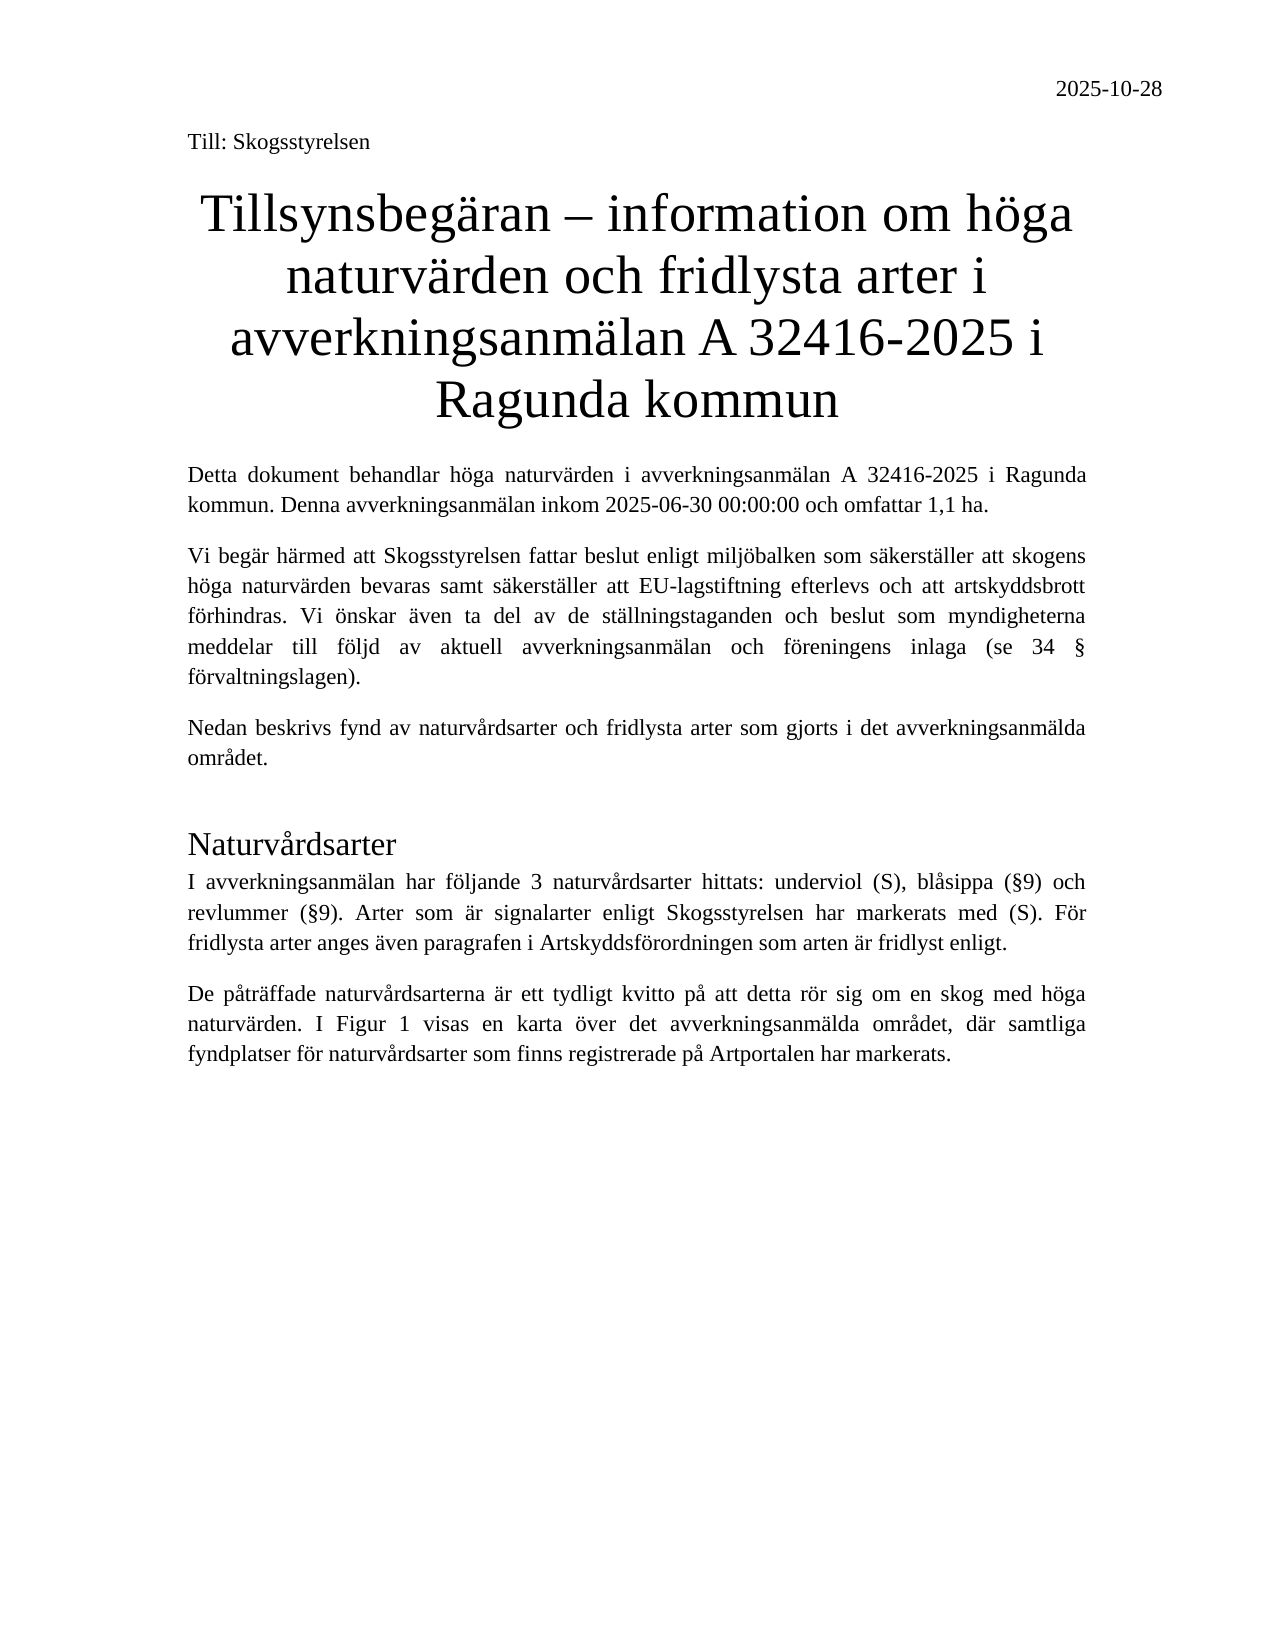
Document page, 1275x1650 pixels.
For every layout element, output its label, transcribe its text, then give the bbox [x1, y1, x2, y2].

text I avverkningsanmälan har följande 3 naturvårdsarter hittats: underviol (S), blåsippa (§9) och revlummer (§9). Arter som är signalarter enligt Skogsstyrelsen har markerats med (S). För fridlysta arter anges även paragrafen i Artskyddsförordningen som arten är fridlyst enligt. [187, 868, 1087, 955]
text De påträffade naturvårdsarterna är ett tydligt kvitto på att detta rör sig om en skog med höga naturvärden. I Figur 1 visas en karta över det avverkningsanmälda området, där samtliga fyndplatser för naturvårdsarter som finns registrerade på Artportalen har markerats. [187, 980, 1087, 1067]
text Nedan beskrivs fynd av naturvårdsarter och fridlysta arter som gjorts i det avverkningsanmälda området. [187, 714, 1087, 771]
subtitle Naturvårdsarter [187, 824, 1087, 863]
text Vi begär härmed att Skogsstyrelsen fattar beslut enligt miljöbalken som säkerställer att skogens höga naturvärden bevaras samt säkerställer att EU-lagstiftning efterlevs och att artskyddsbrott förhindras. Vi önskar även ta del av de ställningstaganden och beslut som myndigheterna meddelar till följd av aktuell avverkningsanmälan och föreningens inlaga (se 34 § förvaltningslagen). [187, 542, 1087, 689]
title Tillsynsbegäran – information om höga naturvärden och fridlysta arter i avverkningsanmälan A 32416-2025 i Ragunda kommun [187, 180, 1087, 429]
text Detta dokument behandlar höga naturvärden i avverkningsanmälan A 32416-2025 i Ragunda kommun. Denna avverkningsanmälan inkom 2025-06-30 00:00:00 och omfattar 1,1 ha. [187, 461, 1087, 517]
